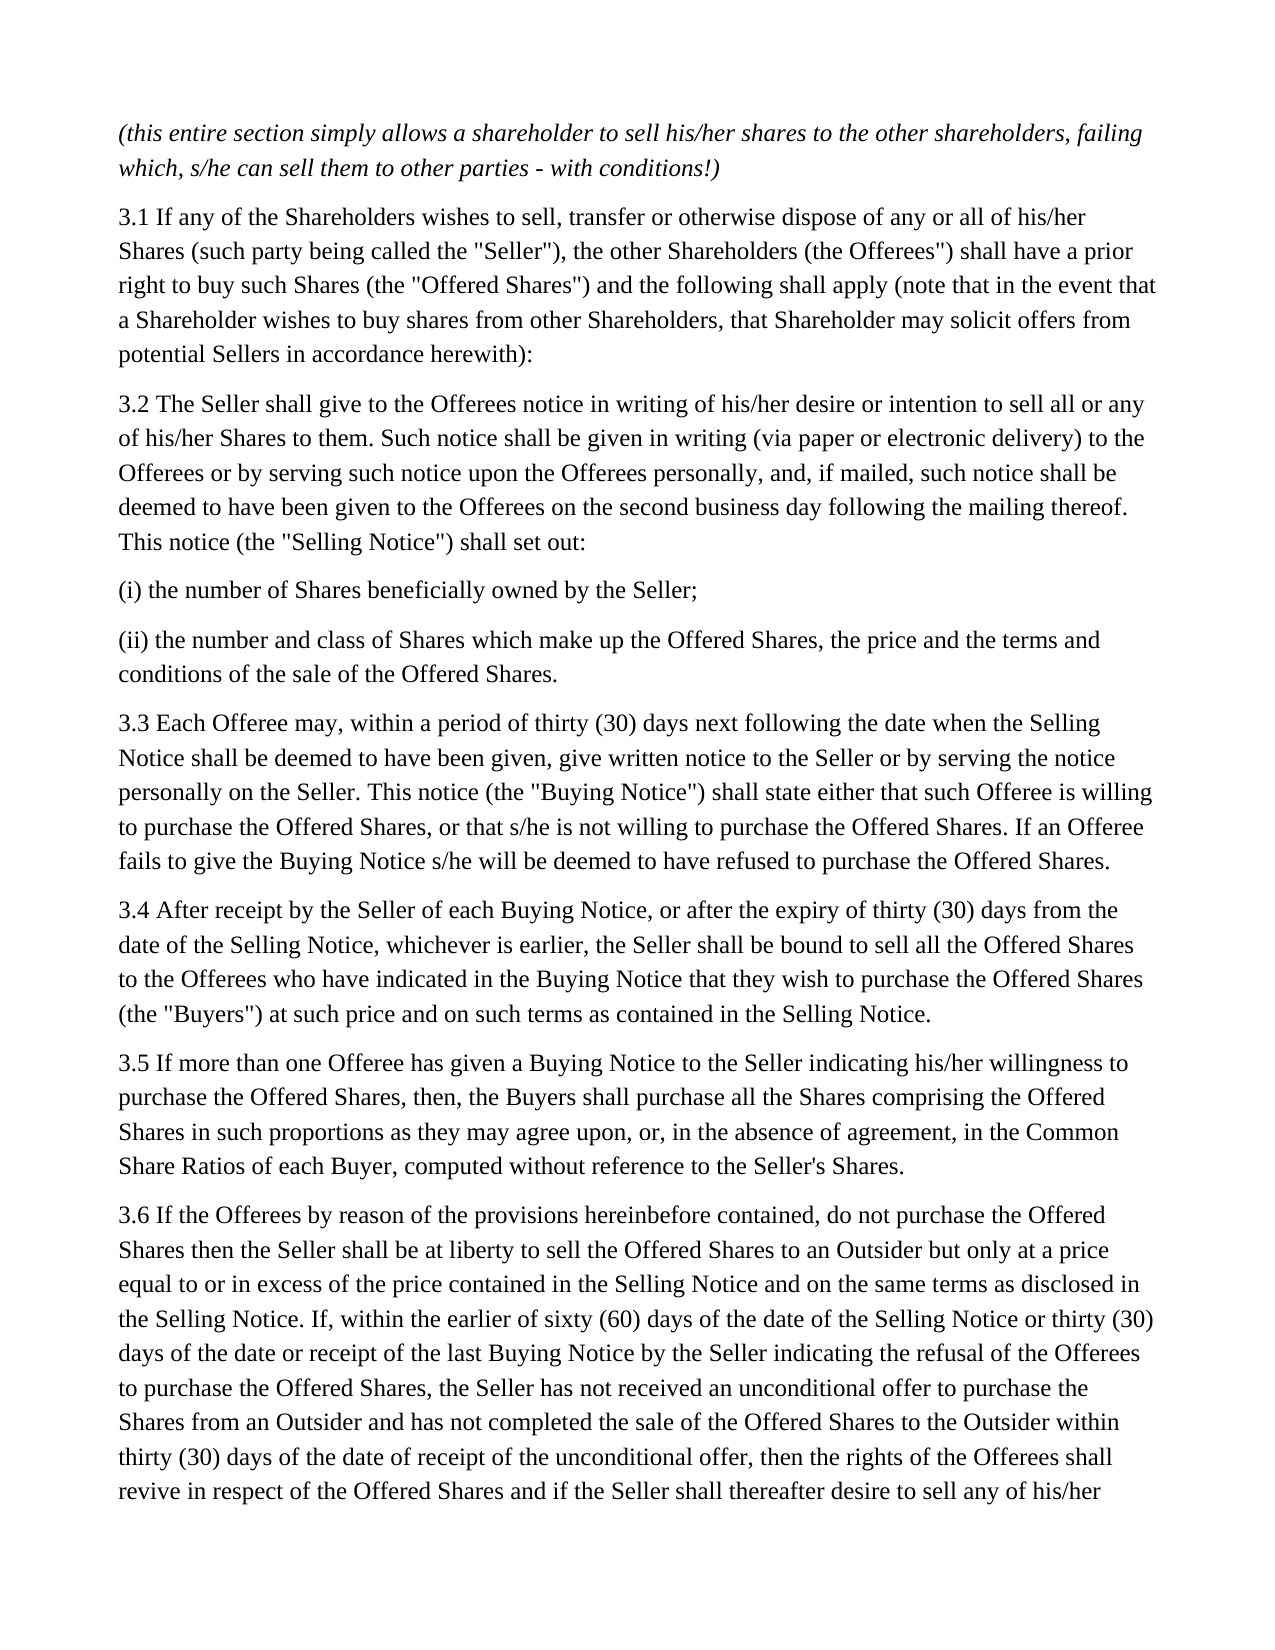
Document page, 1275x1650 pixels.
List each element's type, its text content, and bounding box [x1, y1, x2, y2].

text (ii) the number and class of Shares which make up the Offered Shares, the price and the terms and conditions of the sale of the Offered Shares. [118, 625, 1157, 688]
text 3.2 The Seller shall give to the Offerees notice in writing of his/her desire or intention to sell all or any of his/her Shares to them. Such notice shall be given in writing (via paper or electronic delivery) to the Offerees or by serving such notice upon the Offerees personally, and, if mailed, such notice shall be deemed to have been given to the Offerees on the second business day following the mailing thereof. This notice (the "Selling Notice") shall set out: [118, 389, 1157, 555]
text 3.4 After receipt by the Seller of each Buying Notice, or after the expiry of thirty (30) days from the date of the Selling Notice, whichever is earlier, the Seller shall be bound to sell all the Offered Shares to the Offerees who have indicated in the Buying Notice that they wish to purchase the Offered Shares (the "Buyers") at such price and on such terms as contained in the Selling Notice. [118, 895, 1157, 1027]
text (i) the number of Shares beneficially owned by the Seller; [118, 576, 1157, 604]
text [118, 1200, 1157, 1505]
text 3.1 If any of the Shareholders wishes to sell, transfer or otherwise dispose of any or all of his/her Shares (such party being called the "Seller"), the other Shareholders (the Offerees") shall have a prior right to buy such Shares (the "Offered Shares") and the following shall apply (note that in the event that a Shareholder wishes to buy shares from other Shareholders, that Shareholder may solicit offers from potential Sellers in accordance herewith): [118, 202, 1157, 368]
text 3.3 Each Offeree may, within a period of thirty (30) days next following the date when the Selling Notice shall be deemed to have been given, give written notice to the Seller or by serving the notice personally on the Seller. This notice (the "Buying Notice") shall state either that such Offeree is willing to purchase the Offered Shares, or that s/he is not willing to purchase the Offered Shares. If an Offeree fails to give the Buying Notice s/he will be deemed to have refused to purchase the Offered Shares. [118, 708, 1157, 875]
text (this entire section simply allows a shareholder to sell his/her shares to the other shareholders, failing which, s/he can sell them to other parties - with conditions!) [118, 118, 1157, 181]
text 3.5 If more than one Offeree has given a Buying Notice to the Seller indicating his/her willingness to purchase the Offered Shares, then, the Buyers shall purchase all the Shares comprising the Offered Shares in such proportions as they may agree upon, or, in the absence of agreement, in the Common Share Ratios of each Buyer, computed without reference to the Seller's Shares. [118, 1048, 1157, 1180]
